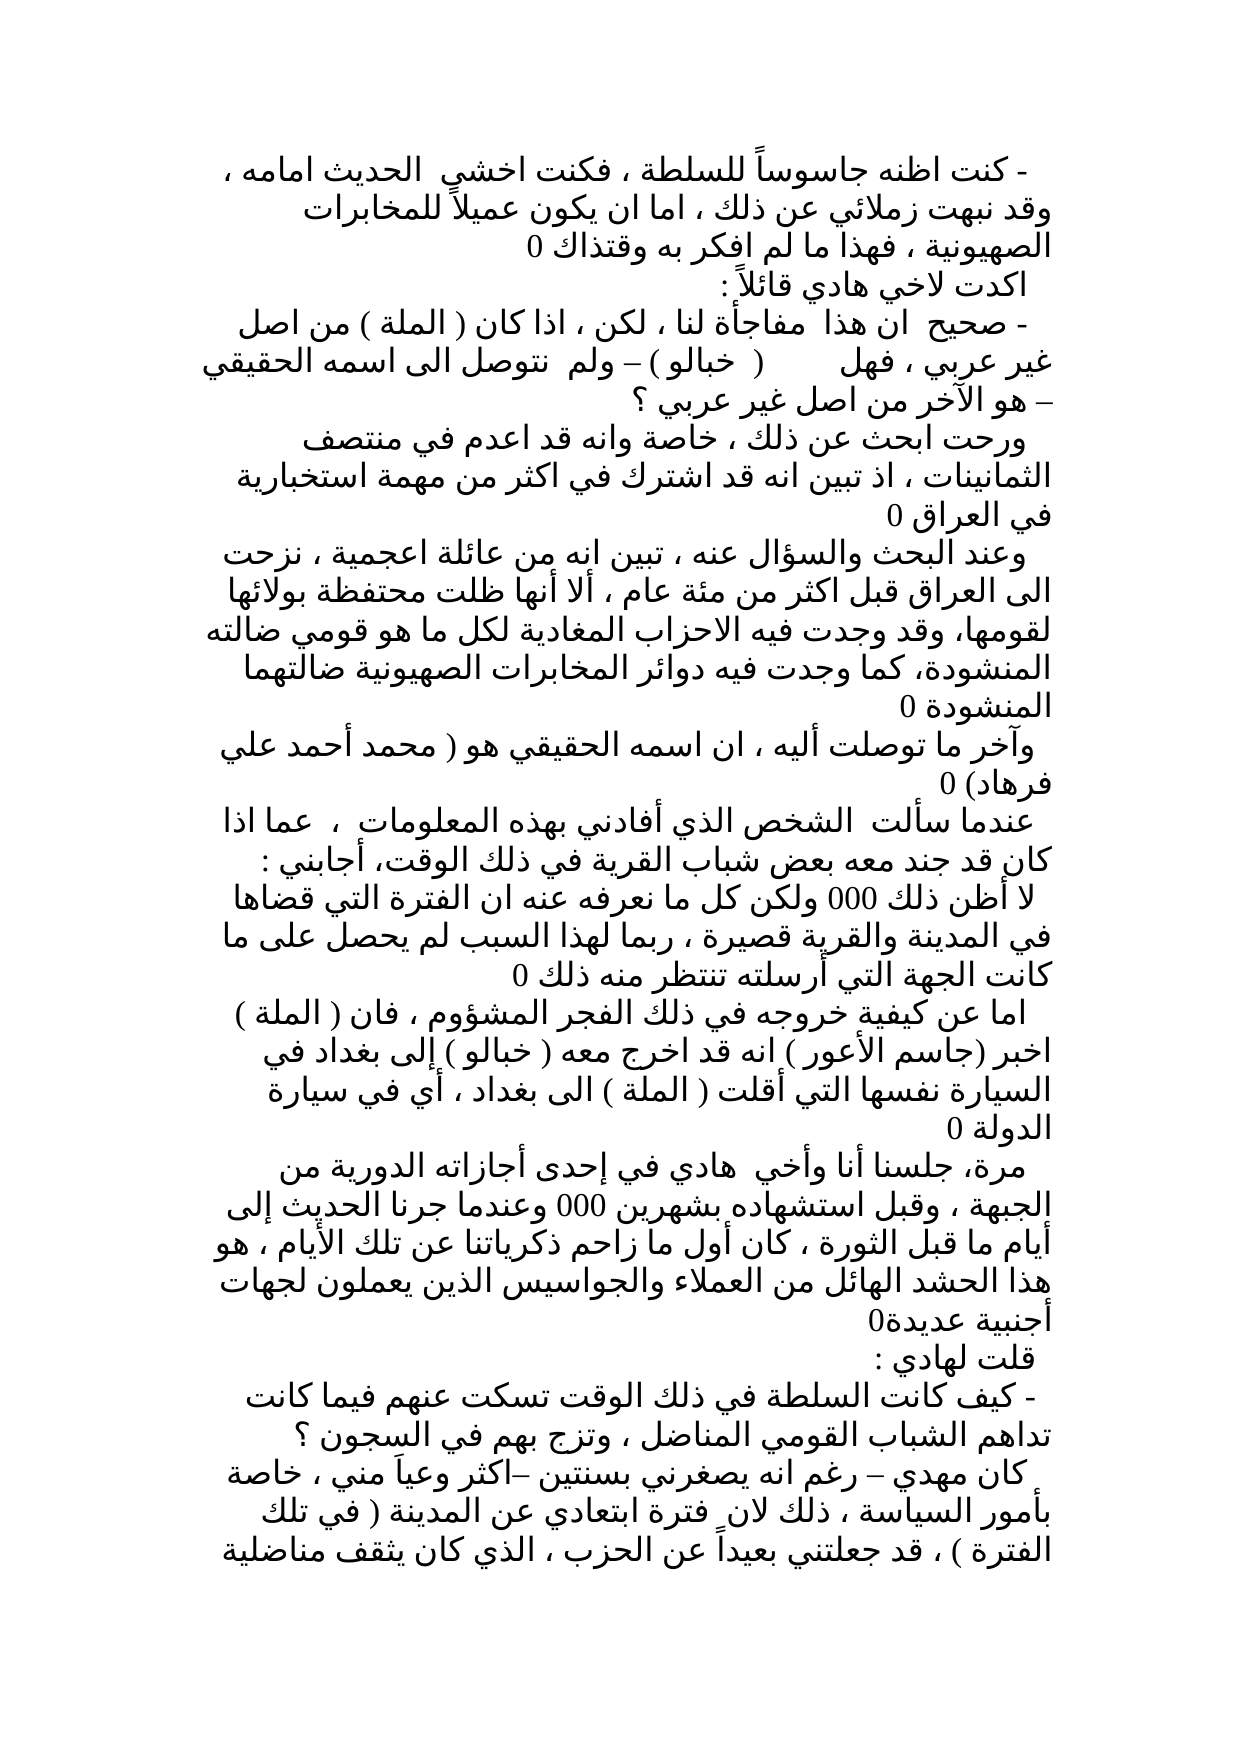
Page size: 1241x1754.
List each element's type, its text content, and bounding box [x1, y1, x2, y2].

text - صحيح ان هذا مفاجأة لنا ، لكن ، اذا كان ( الملة ) من اصل غير عربي ، فهل ( خبالو ) – ولم نتوصل الى اسمه الحقيقي – هو الآخر من اصل غير عربي ؟ [187, 303, 1053, 418]
text لا أظن ذلك 000 ولكن كل ما نعرفه عنه ان الفترة التي قضاها في المدينة والقرية قصيرة ، ربما لهذا السبب لم يحصل على ما كانت الجهة التي أرسلته تنتظر منه ذلك 0 [187, 878, 1053, 993]
text ورحت ابحث عن ذلك ، خاصة وانه قد اعدم في منتصف الثمانينات ، اذ تبين انه قد اشترك في اكثر من مهمة استخبارية في العراق 0 [187, 418, 1053, 533]
text - كيف كانت السلطة في ذلك الوقت تسكت عنهم فيما كانت تداهم الشباب القومي المناضل ، وتزج بهم في السجون ؟ [187, 1377, 1053, 1453]
text وعند البحث والسؤال عنه ، تبين انه من عائلة اعجمية ، نزحت الى العراق قبل اكثر من مئة عام ، ألا أنها ظلت محتفظة بولائها لقومها، وقد وجدت فيه الاحزاب المغادية لكل ما هو قومي ضالته المنشودة، كما وجدت فيه دوائر المخابرات الصهيونية ضالتهما المنشودة 0 [187, 533, 1053, 725]
text مرة، جلسنا أنا وأخي هادي في إحدى أجازاته الدورية من الجبهة ، وقبل استشهاده بشهرين 000 وعندما جرنا الحديث إلى أيام ما قبل الثورة ، كان أول ما زاحم ذكرياتنا عن تلك الأيام ، هو هذا الحشد الهائل من العملاء والجواسيس الذين يعملون لجهات أجنبية عديدة0 [187, 1147, 1053, 1338]
text - كنت اظنه جاسوساً للسلطة ، فكنت اخشى الحديث امامه ، وقد نبهت زملائي عن ذلك ، اما ان يكون عميلاً للمخابرات الصهيونية ، فهذا ما لم افكر به وقتذاك 0 [187, 150, 1053, 265]
text اما عن كيفية خروجه في ذلك الفجر المشؤوم ، فان ( الملة ) اخبر (جاسم الأعور ) انه قد اخرج معه ( خبالو ) إلى بغداد في السيارة نفسها التي أقلت ( الملة ) الى بغداد ، أي في سيارة الدولة 0 [187, 993, 1053, 1147]
text عندما سألت الشخص الذي أفادني بهذه المعلومات ، عما اذا كان قد جند معه بعض شباب القرية في ذلك الوقت، أجابني : [187, 802, 1053, 878]
text وآخر ما توصلت أليه ، ان اسمه الحقيقي هو ( محمد أحمد علي فرهاد) 0 [187, 725, 1053, 802]
text قلت لهادي : [187, 1338, 1053, 1377]
text اكدت لاخي هادي قائلاً : [187, 265, 1053, 303]
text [187, 1453, 1053, 1568]
